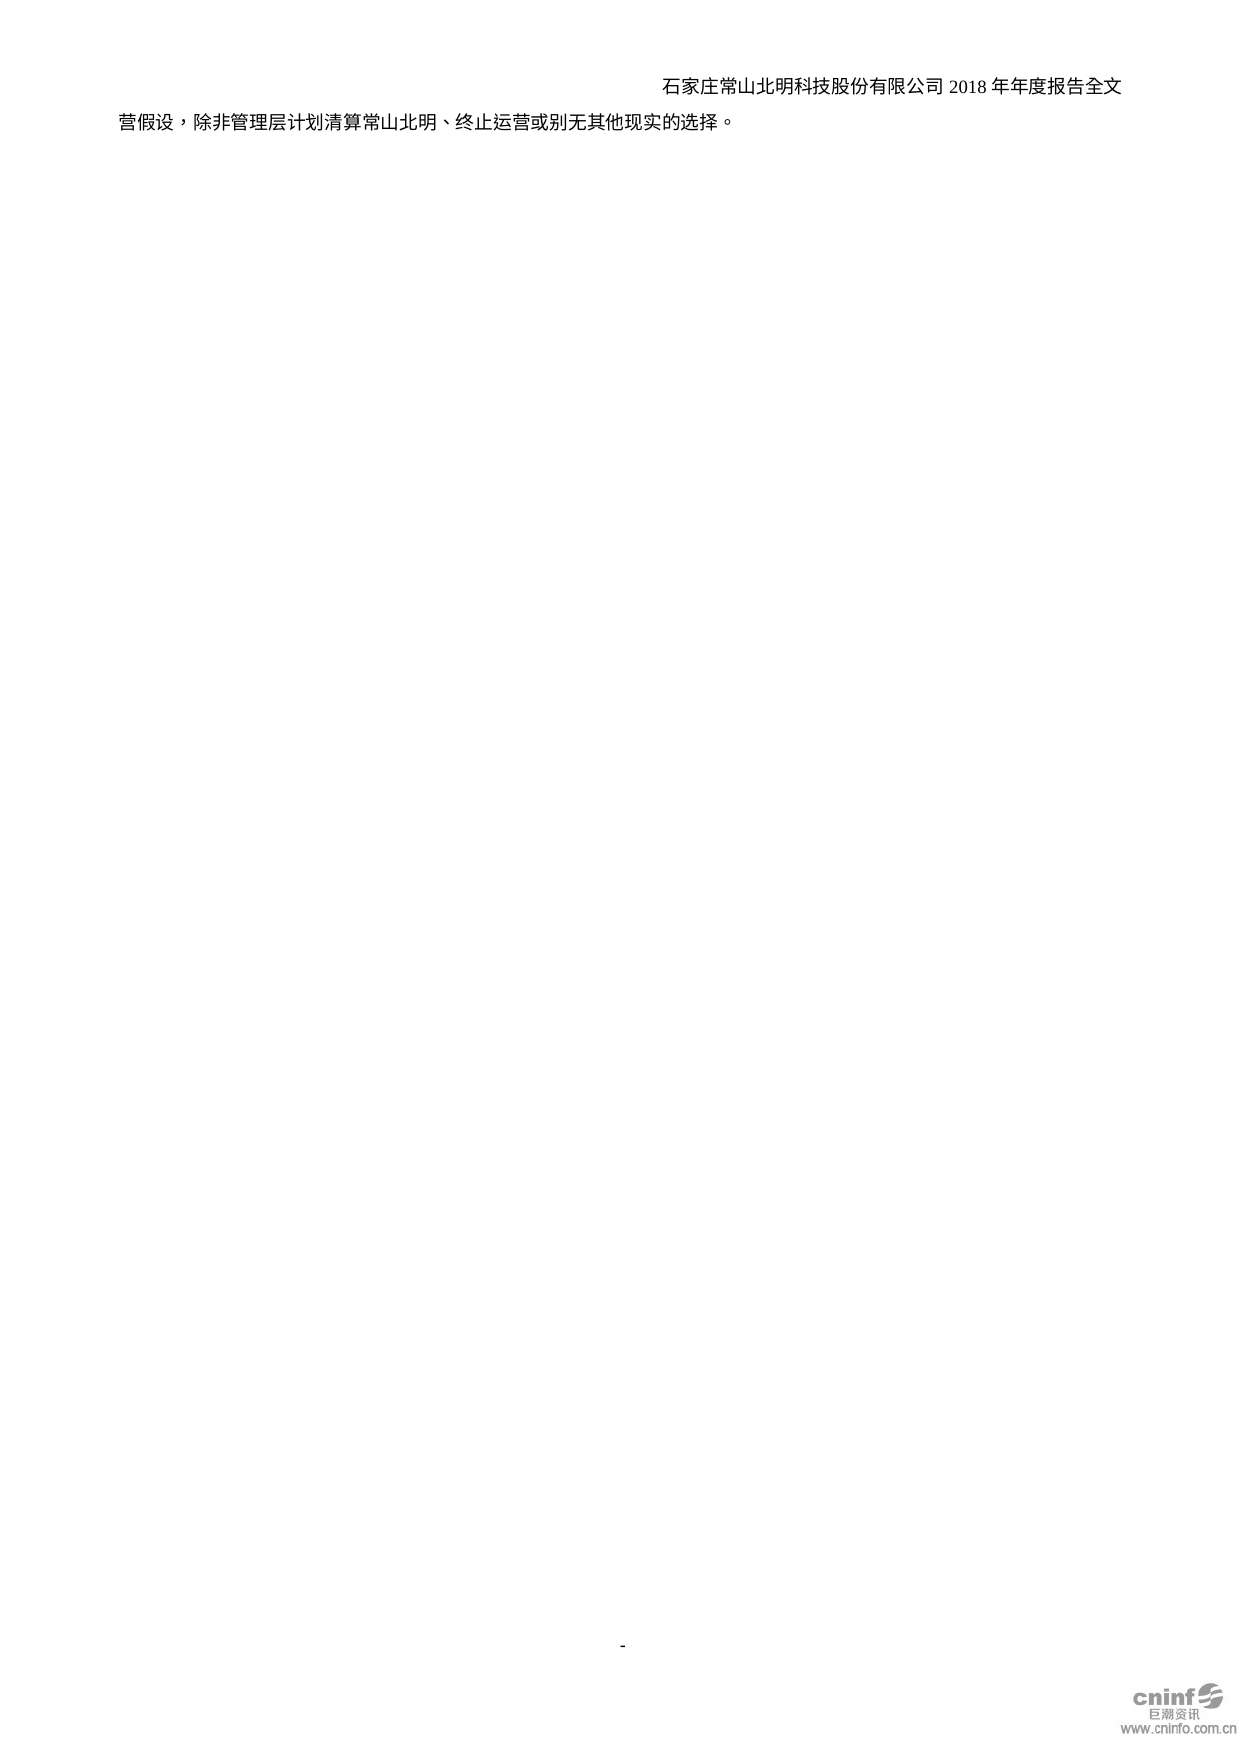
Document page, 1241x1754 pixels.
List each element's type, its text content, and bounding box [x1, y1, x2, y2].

text 营假设，除非管理层计划清算常山北明、终止运营或别无其他现实的选择。 [118, 110, 1147, 134]
picture [1115, 1680, 1240, 1737]
